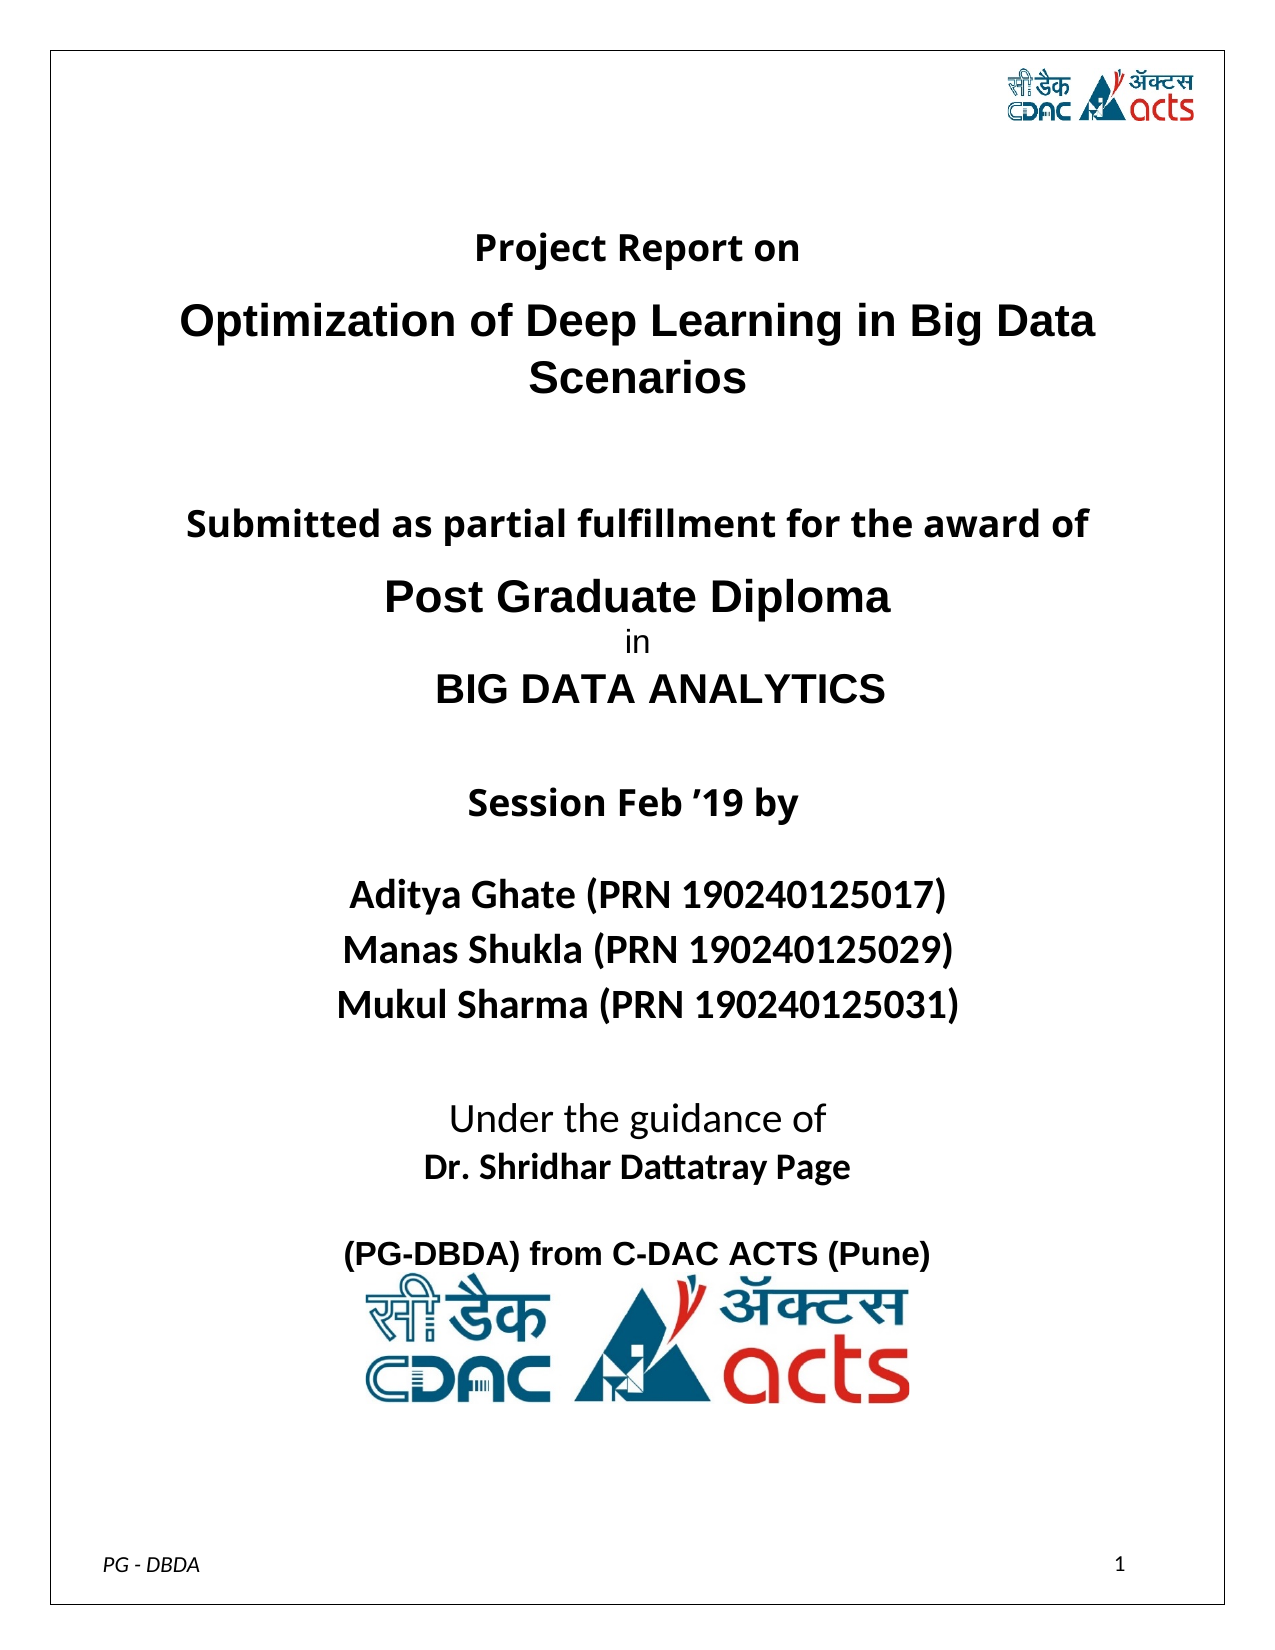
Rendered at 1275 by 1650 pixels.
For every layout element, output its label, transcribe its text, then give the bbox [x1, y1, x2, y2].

picture [1007, 68, 1194, 121]
text in BIG DATA ANALYTICS [150, 622, 1125, 712]
text Optimization of Deep Learning in Big Data Scenarios [150, 293, 1125, 403]
picture [369, 1359, 405, 1399]
text Post Graduate Diploma [150, 569, 1124, 622]
text Project Report on [150, 222, 1125, 273]
text (PG-DBDA) from C-DAC ACTS (Pune) [150, 1234, 1124, 1273]
picture [1042, 106, 1051, 121]
text Under the guidance of [150, 1092, 1125, 1143]
picture [365, 1272, 910, 1404]
text Submitted as partial fulfillment for the award of [150, 497, 1125, 548]
text Dr. Shridhar Dattatray Page [150, 1143, 1125, 1188]
